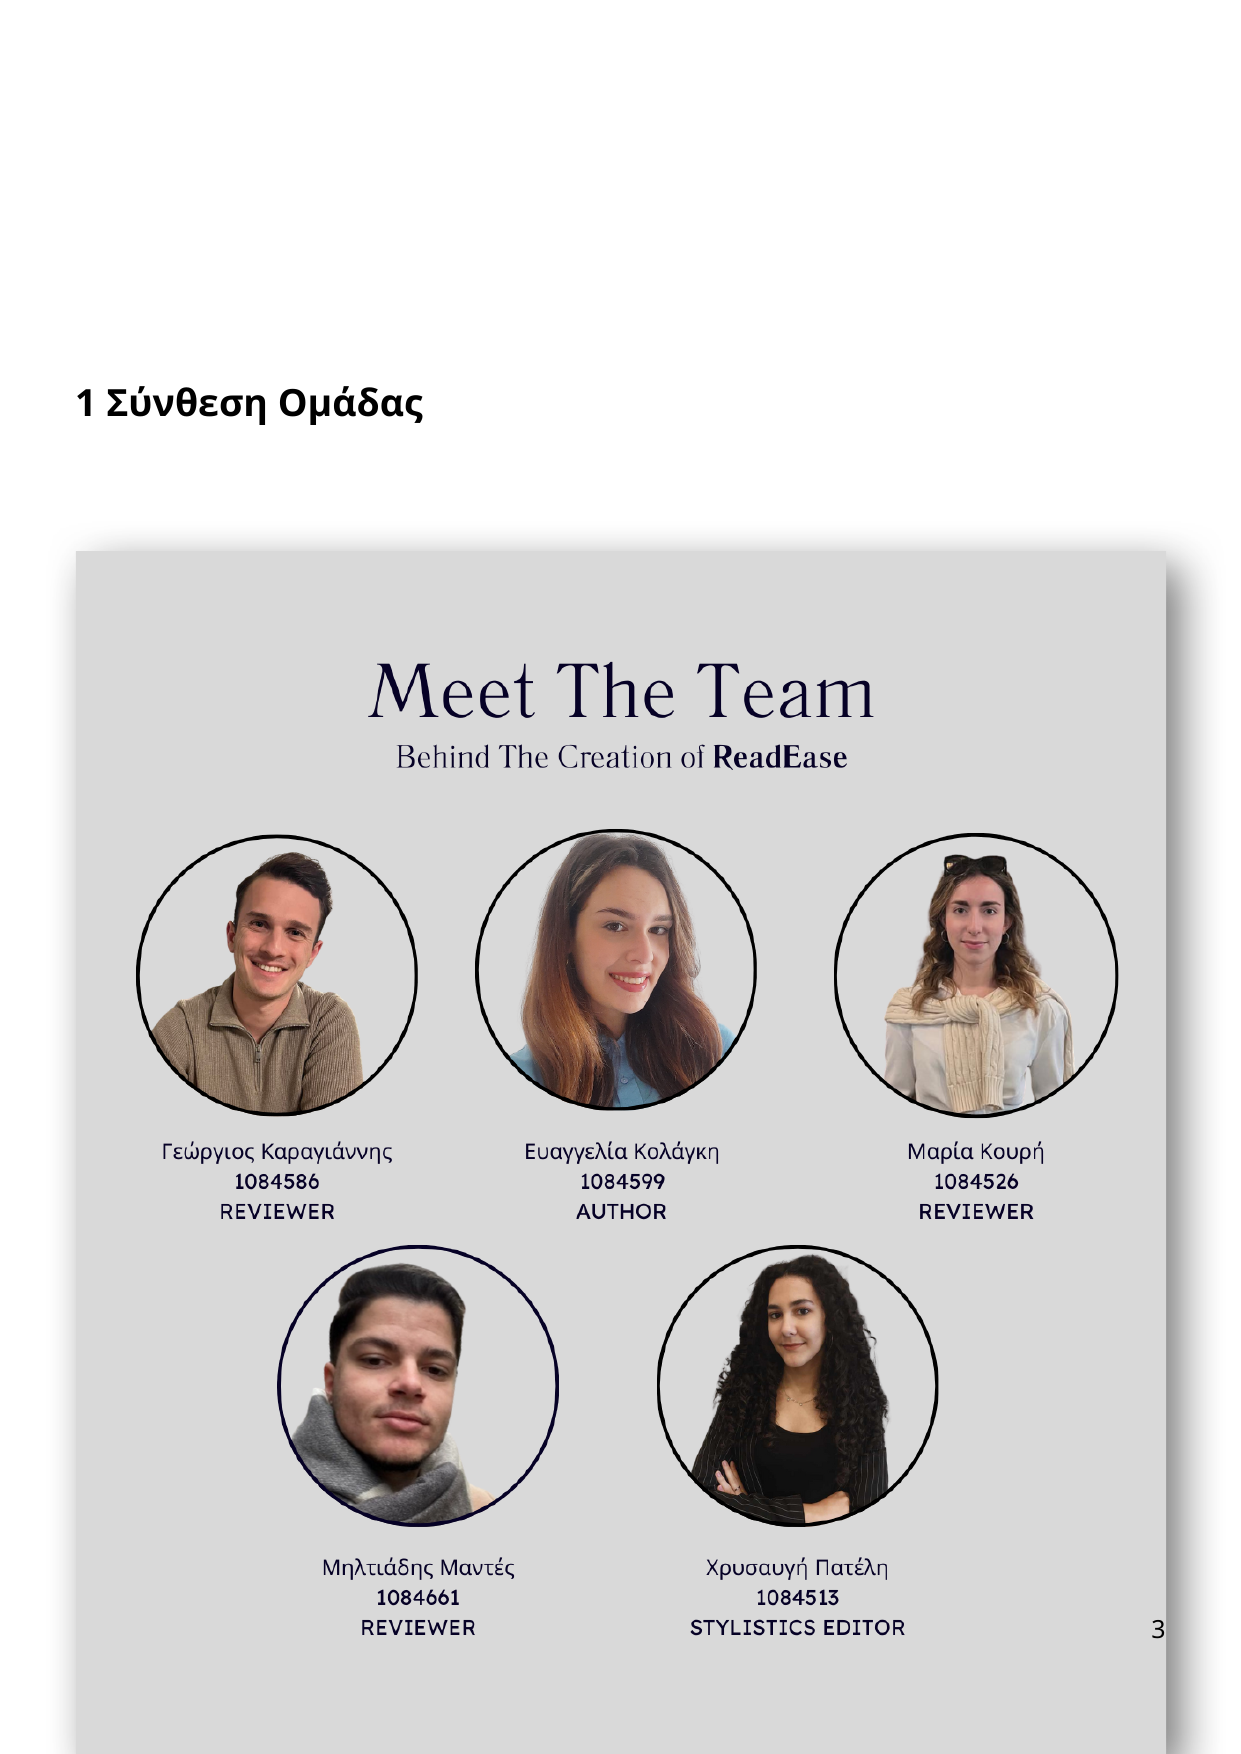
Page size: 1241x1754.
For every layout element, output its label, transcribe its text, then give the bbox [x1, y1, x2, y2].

picture [75, 551, 1167, 1754]
text 1 Σύνθεση Ομάδας [75, 376, 1165, 427]
